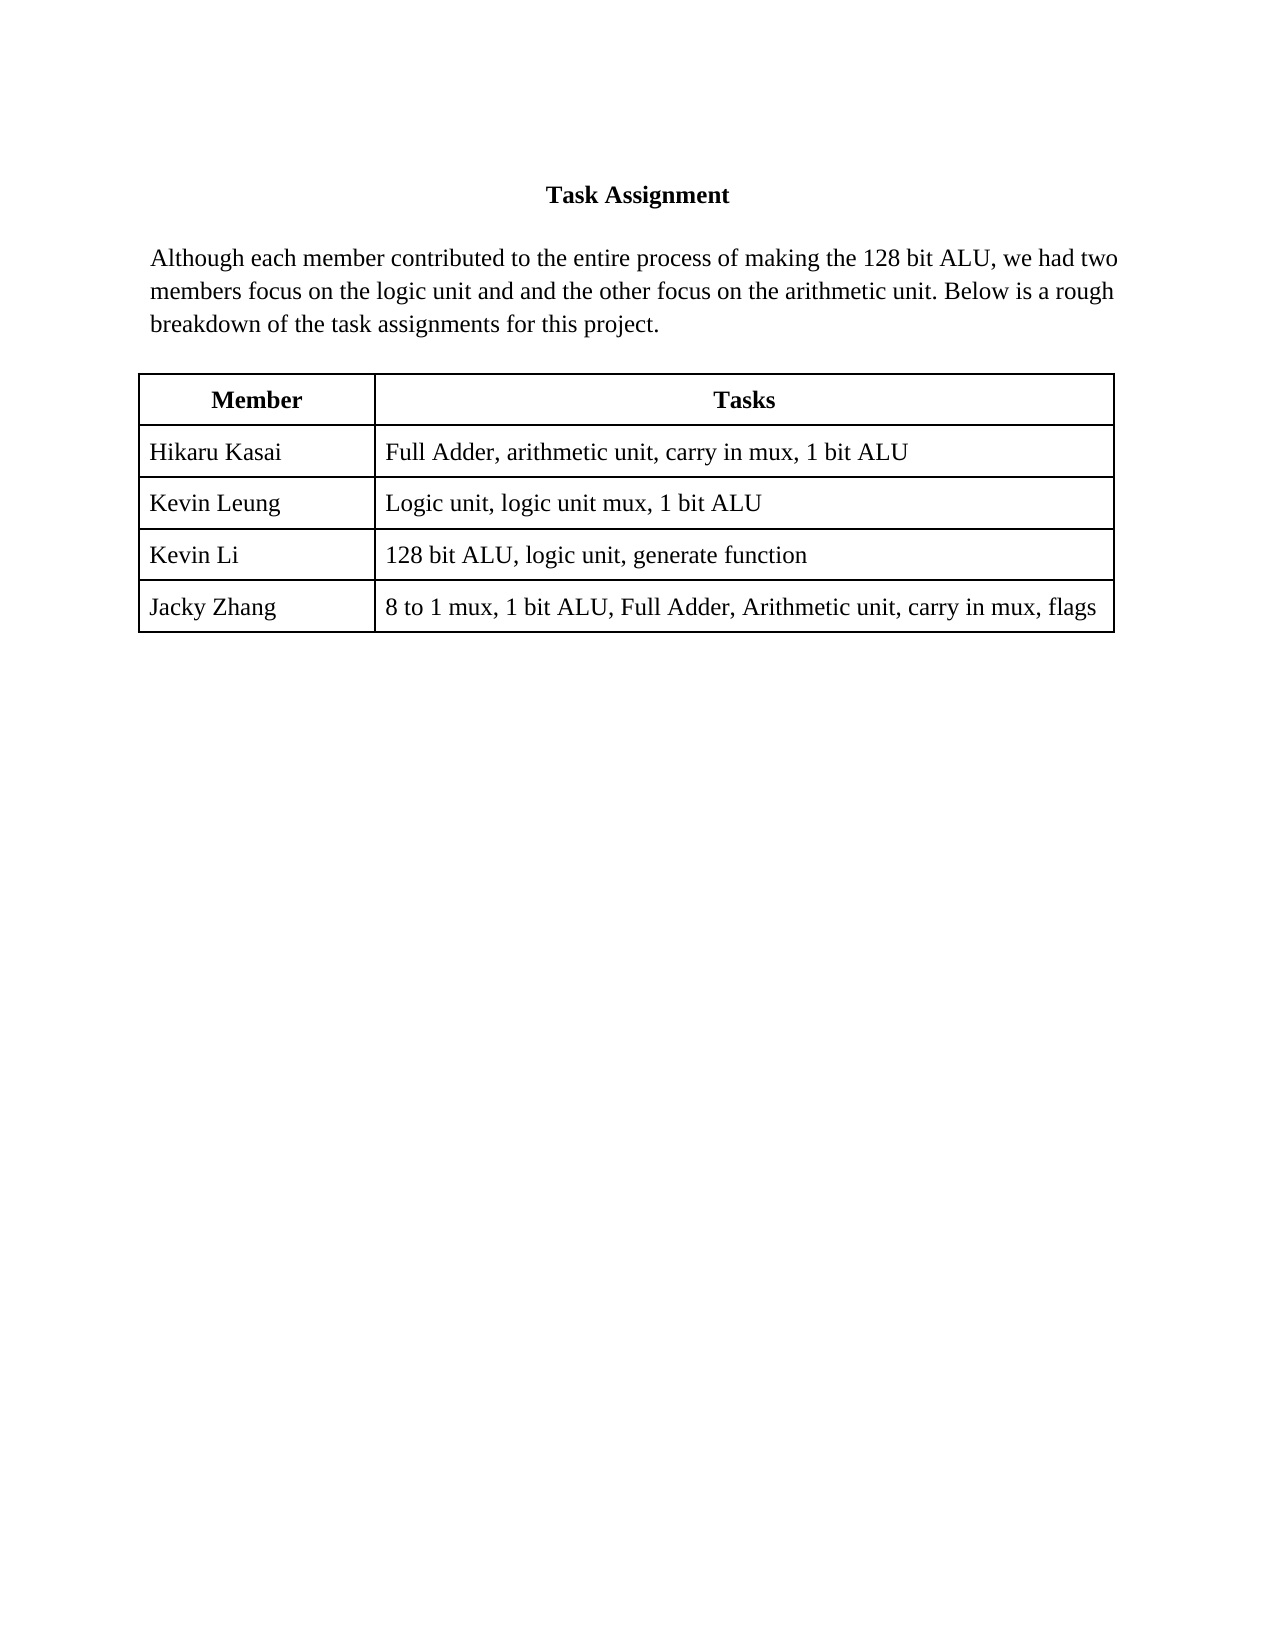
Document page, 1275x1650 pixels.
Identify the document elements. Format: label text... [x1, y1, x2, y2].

table_header Tasks [376, 375, 1113, 424]
table_cell Logic unit, logic unit mux, 1 bit ALU [376, 478, 1113, 528]
table_cell Hikaru Kasai [140, 426, 374, 476]
text Task Assignment [150, 180, 1125, 209]
table_cell Kevin Li [140, 530, 374, 579]
table_cell Jacky Zhang [140, 581, 374, 631]
text Although each member contributed to the entire process of making the 128 bit ALU, we had two members focus on the logic unit and and the other focus on the arithmetic unit. Below is a rough breakdown of the task assignments for this project. [150, 243, 1125, 338]
table_header Member [140, 375, 374, 424]
table_cell Kevin Leung [140, 478, 374, 528]
table_cell 128 bit ALU, logic unit, generate function [376, 530, 1113, 579]
table_cell Full Adder, arithmetic unit, carry in mux, 1 bit ALU [376, 426, 1113, 476]
table_cell 8 to 1 mux, 1 bit ALU, Full Adder, Arithmetic unit, carry in mux, flags [376, 581, 1113, 631]
